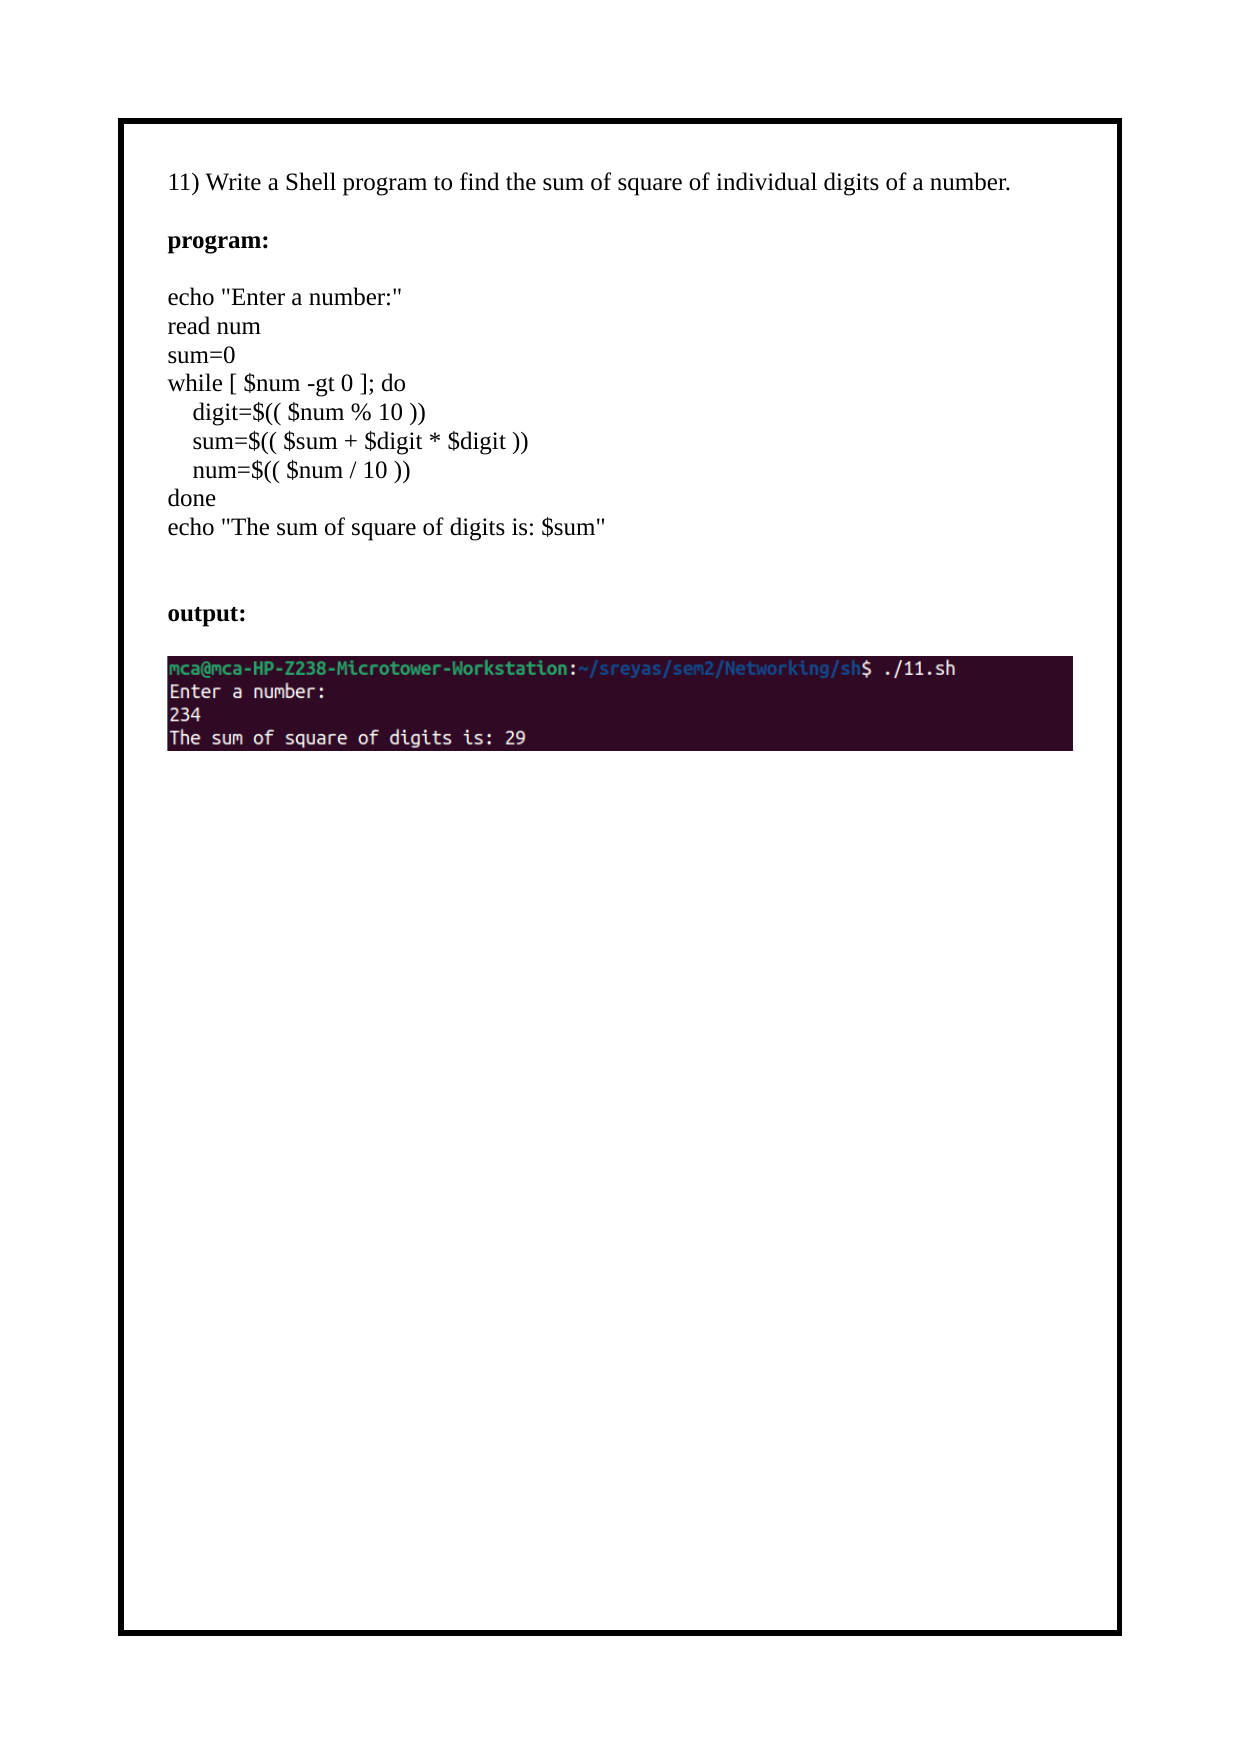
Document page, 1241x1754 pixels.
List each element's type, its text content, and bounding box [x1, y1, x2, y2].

text echo "Enter a number:" [167, 282, 1073, 311]
text done [167, 483, 1073, 512]
text 11) Write a Shell program to find the sum of square of individual digits of a number. [167, 167, 1073, 196]
text read num [167, 311, 1073, 340]
text sum=0 [167, 340, 1073, 368]
text output: [167, 598, 1073, 627]
text echo "The sum of square of digits is: $sum" [167, 512, 1073, 541]
text sum=$(( $sum + $digit * $digit )) [167, 426, 1073, 455]
text program: [167, 225, 1073, 253]
text digit=$(( $num % 10 )) [167, 397, 1073, 426]
picture [167, 656, 1073, 751]
text while [ $num -gt 0 ]; do [167, 368, 1073, 397]
text num=$(( $num / 10 )) [167, 455, 1073, 483]
